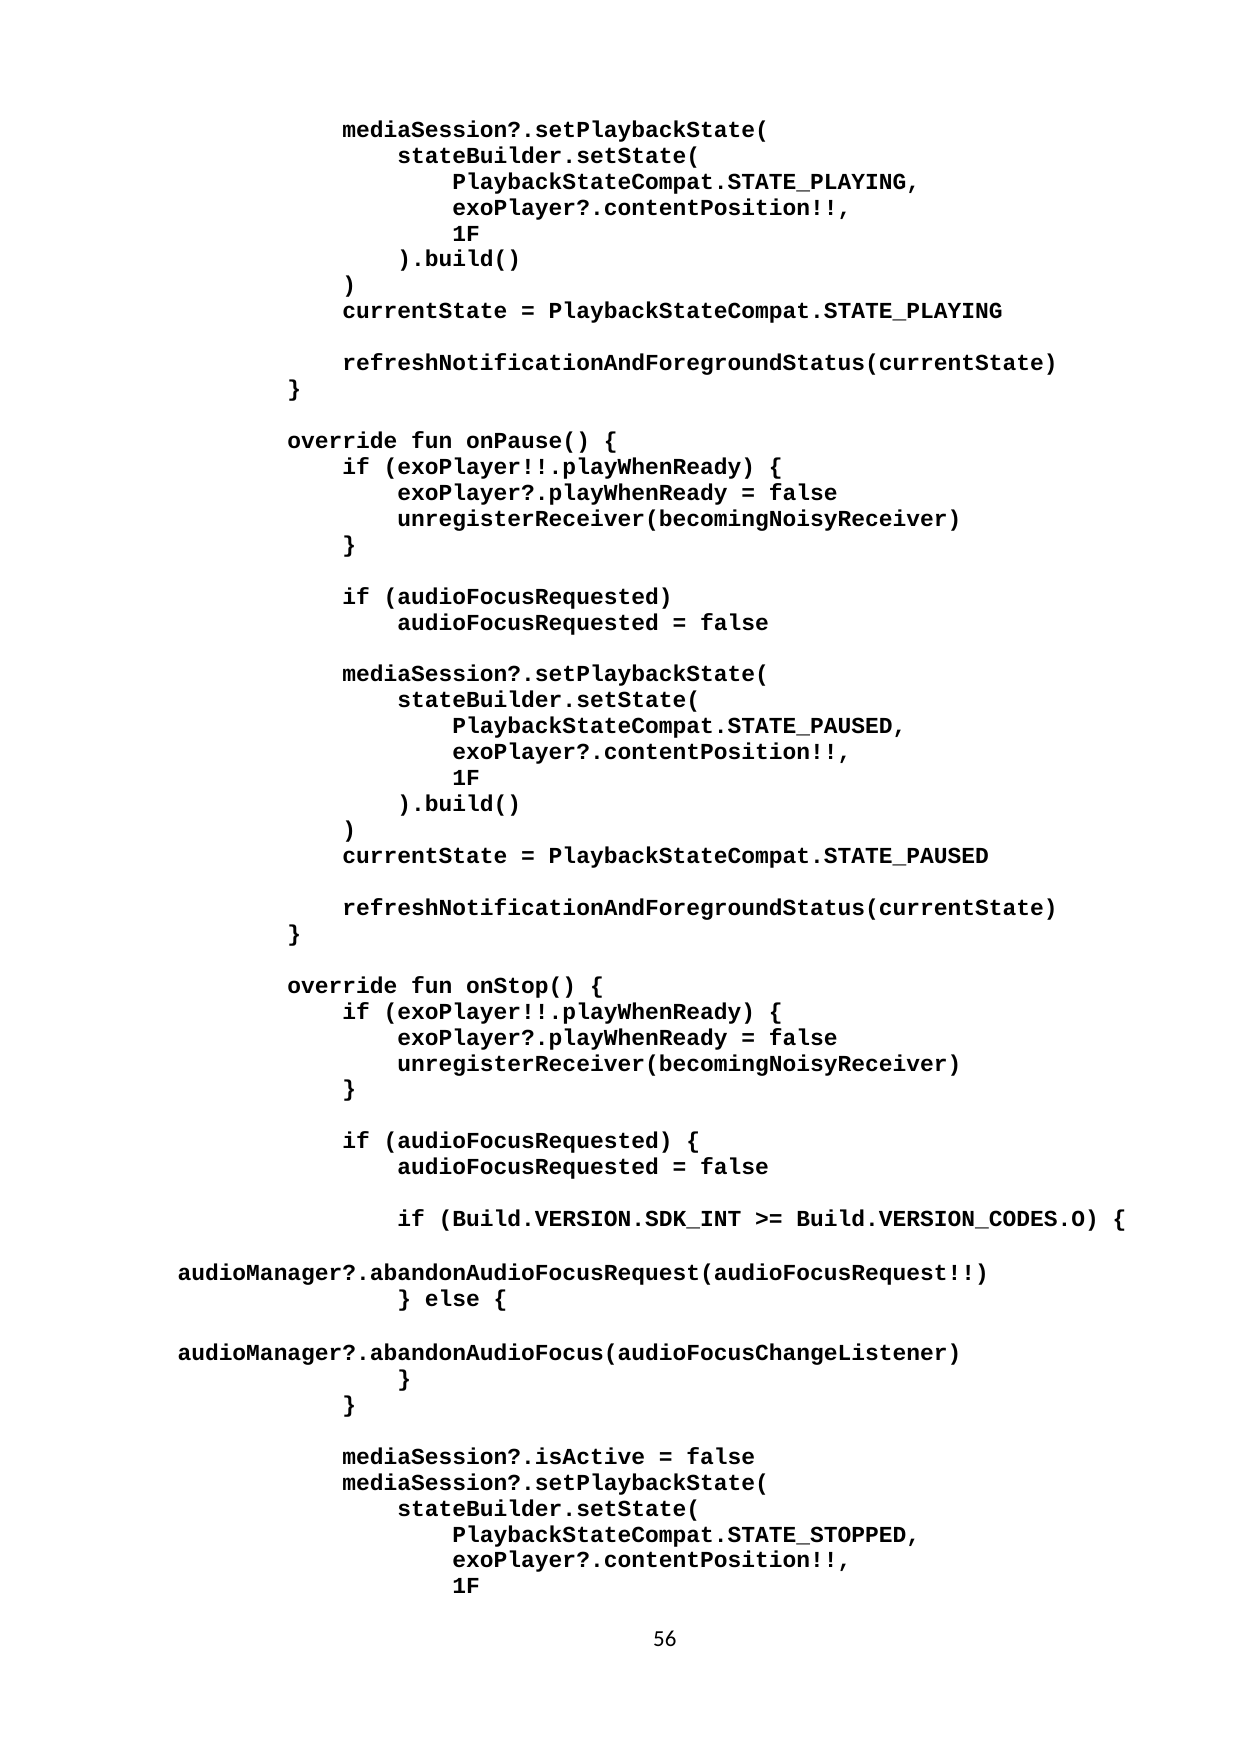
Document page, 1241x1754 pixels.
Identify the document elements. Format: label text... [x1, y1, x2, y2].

text audioFocusRequested = false [177, 1156, 1152, 1182]
text mediaSession?.setPlaybackState( [177, 663, 1152, 689]
text unregisterReceiver(becomingNoisyReceiver) [177, 1052, 1152, 1078]
text stateBuilder.setState( [177, 144, 1152, 170]
text if (audioFocusRequested) [177, 585, 1152, 611]
text override fun onPause() { [177, 429, 1152, 455]
text stateBuilder.setState( [177, 689, 1152, 715]
text audioManager?.abandonAudioFocusRequest(audioFocusRequest!!) [177, 1233, 1152, 1287]
text audioManager?.abandonAudioFocus(audioFocusChangeListener) [177, 1313, 1152, 1367]
text if (Build.VERSION.SDK_INT >= Build.VERSION_CODES.O) { [177, 1207, 1152, 1233]
text exoPlayer?.contentPosition!!, [177, 741, 1152, 767]
text ).build() [177, 248, 1152, 274]
text stateBuilder.setState( [177, 1497, 1152, 1523]
text exoPlayer?.playWhenReady = false [177, 481, 1152, 507]
text mediaSession?.setPlaybackState( [177, 1471, 1152, 1497]
text ) [177, 818, 1152, 844]
text } [177, 1367, 1152, 1393]
text ).build() [177, 792, 1152, 818]
text ) [177, 274, 1152, 300]
text refreshNotificationAndForegroundStatus(currentState) [177, 352, 1152, 377]
text 1F [177, 767, 1152, 792]
text } else { [177, 1287, 1152, 1313]
text currentState = PlaybackStateCompat.STATE_PLAYING [177, 300, 1152, 326]
text } [177, 922, 1152, 948]
text 1F [177, 1575, 1152, 1601]
text PlaybackStateCompat.STATE_STOPPED, [177, 1523, 1152, 1549]
text } [177, 533, 1152, 559]
text PlaybackStateCompat.STATE_PAUSED, [177, 715, 1152, 741]
text refreshNotificationAndForegroundStatus(currentState) [177, 896, 1152, 922]
text audioFocusRequested = false [177, 611, 1152, 637]
text exoPlayer?.contentPosition!!, [177, 196, 1152, 222]
text exoPlayer?.contentPosition!!, [177, 1549, 1152, 1575]
text PlaybackStateCompat.STATE_PLAYING, [177, 170, 1152, 196]
text if (audioFocusRequested) { [177, 1130, 1152, 1156]
text } [177, 377, 1152, 403]
text unregisterReceiver(becomingNoisyReceiver) [177, 507, 1152, 533]
text } [177, 1393, 1152, 1419]
text override fun onStop() { [177, 974, 1152, 1000]
text mediaSession?.isActive = false [177, 1445, 1152, 1471]
text if (exoPlayer!!.playWhenReady) { [177, 455, 1152, 481]
text 1F [177, 222, 1152, 248]
text exoPlayer?.playWhenReady = false [177, 1026, 1152, 1052]
text if (exoPlayer!!.playWhenReady) { [177, 1000, 1152, 1026]
text } [177, 1078, 1152, 1104]
text currentState = PlaybackStateCompat.STATE_PAUSED [177, 844, 1152, 870]
text mediaSession?.setPlaybackState( [177, 118, 1152, 144]
